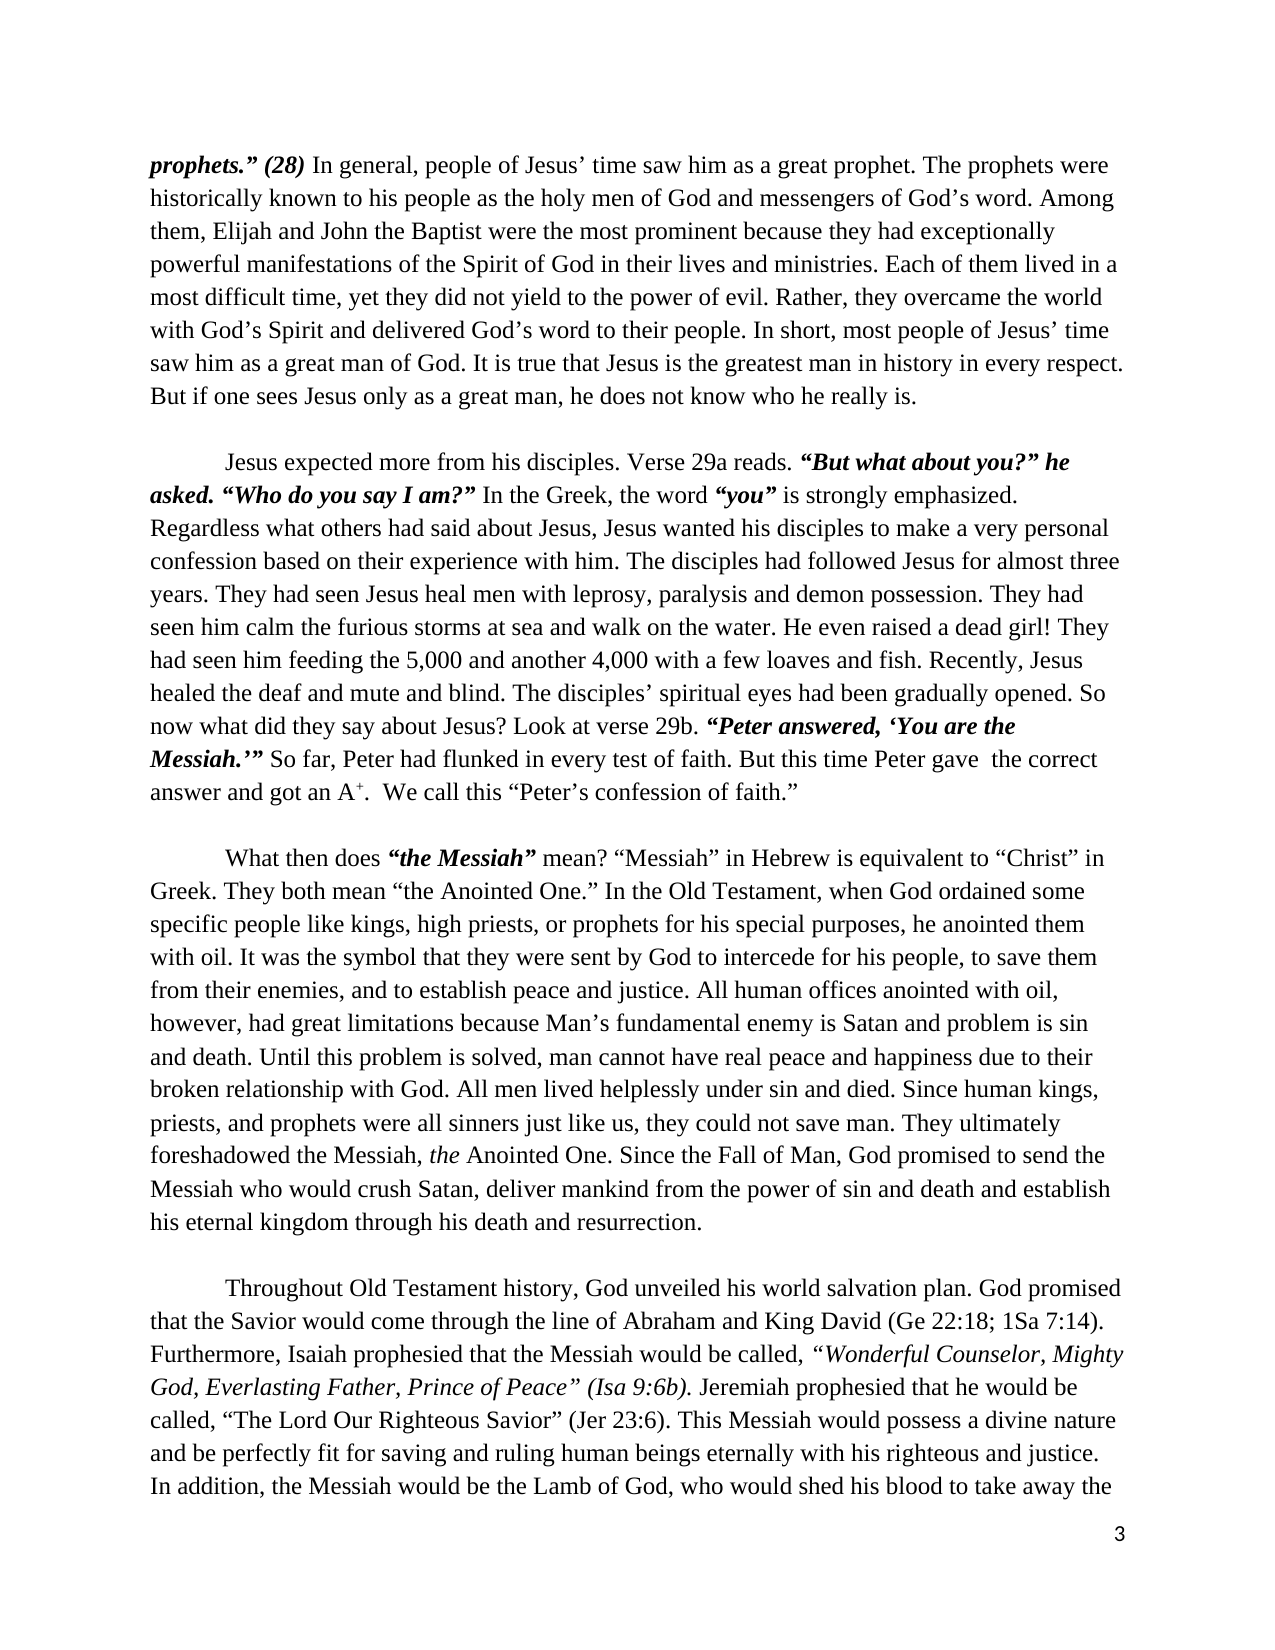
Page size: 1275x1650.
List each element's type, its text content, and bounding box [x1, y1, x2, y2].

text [150, 1273, 1125, 1499]
text Jesus expected more from his disciples. Verse 29a reads. “But what about you?” he asked. “Who do you say I am?” In the Greek, the word “you” is strongly emphasized. Regardless what others had said about Jesus, Jesus wanted his disciples to make a very personal confession based on their experience with him. The disciples had followed Jesus for almost three years. They had seen Jesus heal men with leprosy, paralysis and demon possession. They had seen him calm the furious storms at sea and walk on the water. He even raised a dead girl! They had seen him feeding the 5,000 and another 4,000 with a few loaves and fish. Recently, Jesus healed the deaf and mute and blind. The disciples’ spiritual eyes had been gradually opened. So now what did they say about Jesus? Look at verse 29b. “Peter answered, ‘You are the Messiah.’” So far, Peter had flunked in every test of faith. But this time Peter gave the correct answer and got an A+. We call this “Peter’s confession of faith.” [150, 447, 1125, 806]
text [150, 150, 1125, 410]
text What then does “the Messiah” mean? “Messiah” in Hebrew is equivalent to “Christ” in Greek. They both mean “the Anointed One.” In the Old Testament, when God ordained some specific people like kings, high priests, or prophets for his special purposes, he anointed them with oil. It was the symbol that they were sent by God to intercede for his people, to save them from their enemies, and to establish peace and justice. All human offices anointed with oil, however, had great limitations because Man’s fundamental enemy is Satan and problem is sin and death. Until this problem is solved, man cannot have real peace and happiness due to their broken relationship with God. All men lived helplessly under sin and died. Since human kings, priests, and prophets were all sinners just like us, they could not save man. They ultimately foreshadowed the Messiah, the Anointed One. Since the Fall of Man, God promised to send the Messiah who would crush Satan, deliver mankind from the power of sin and death and establish his eternal kingdom through his death and resurrection. [150, 843, 1125, 1235]
